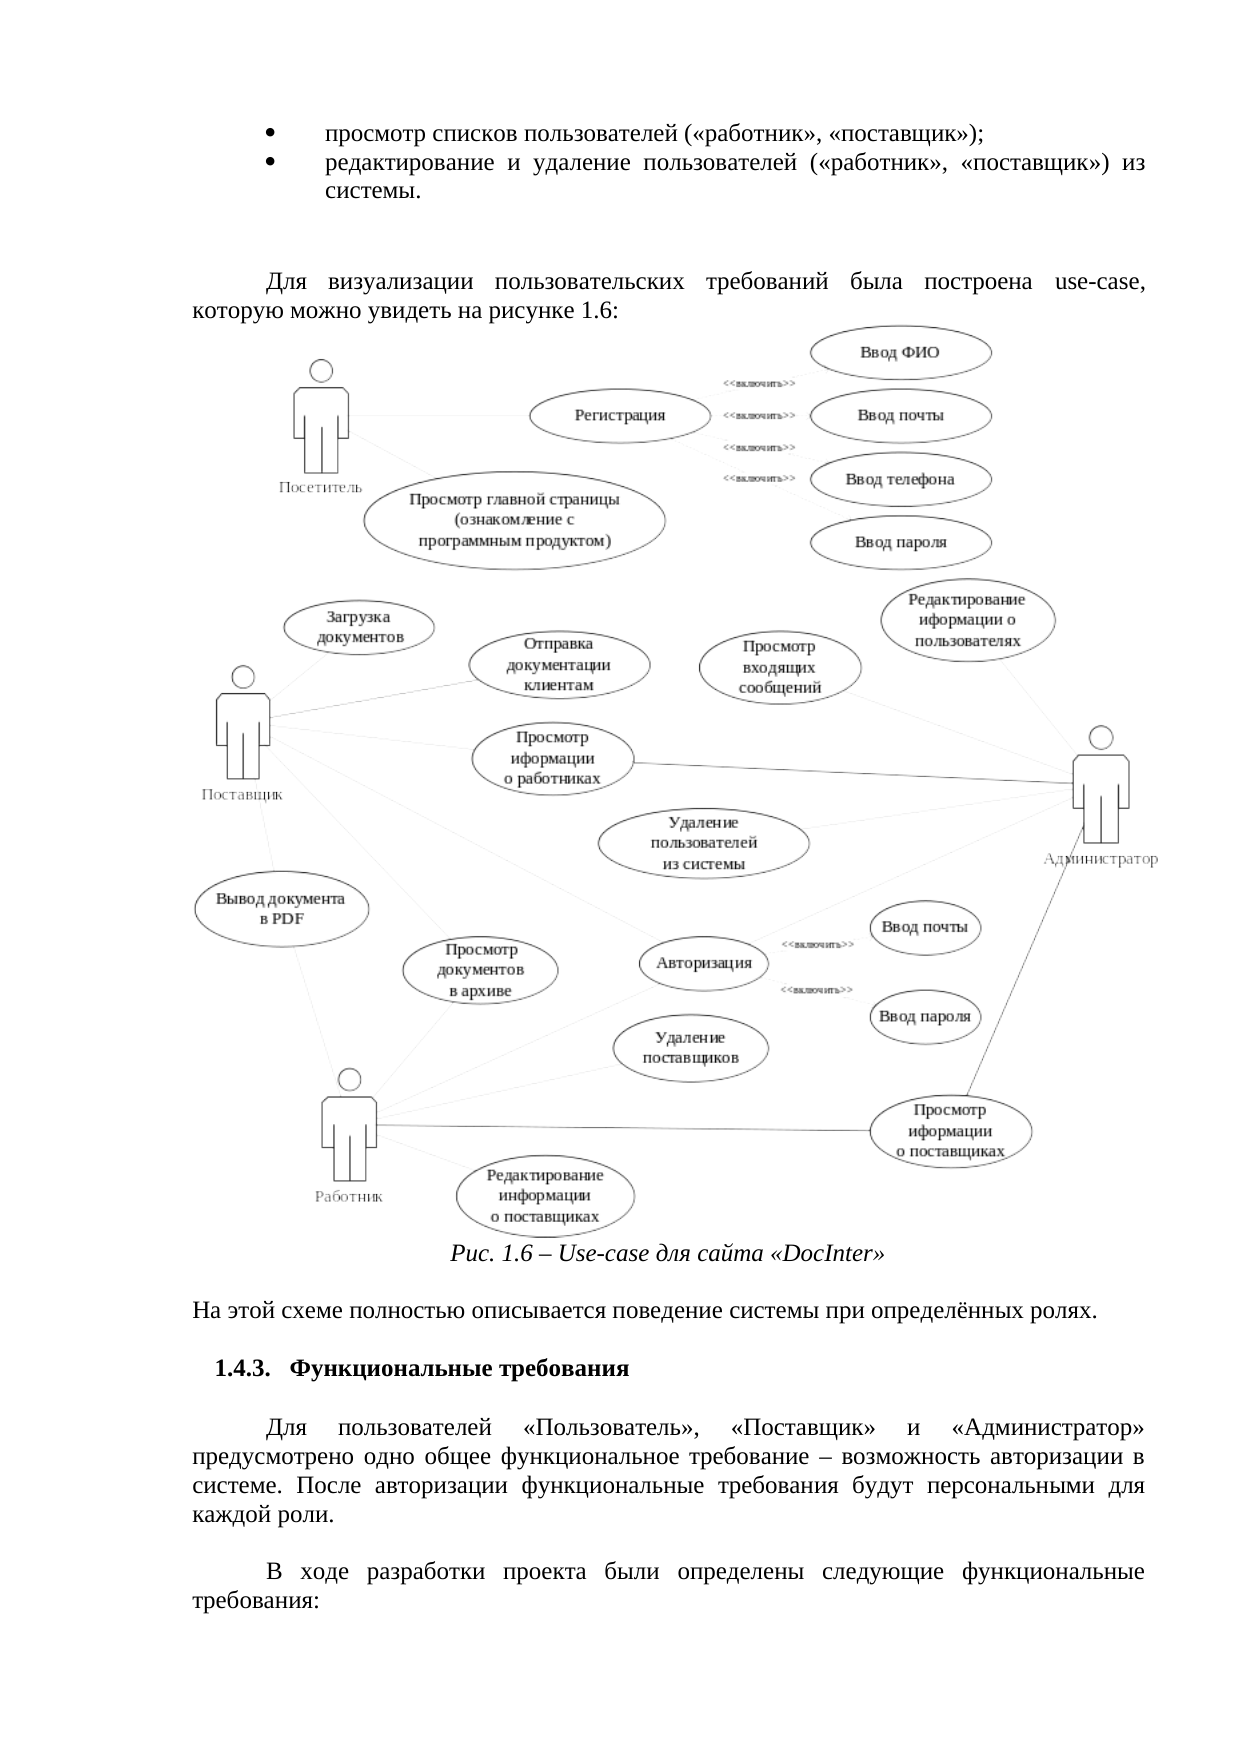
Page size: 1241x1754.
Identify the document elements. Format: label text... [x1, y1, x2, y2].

text Для визуализации пользовательских требований была построена use-case, которую можно увидеть на рисунке 1.6: [192, 266, 1146, 324]
list В ходе разработки проекта были определены следующие функциональные требования: [192, 1556, 1146, 1614]
list Для пользователей «Пользователь», «Поставщик» и «Администратор» предусмотрено одно общее функциональное требование – возможность авторизации в системе. После авторизации функциональные требования будут персональными для каждой роли. [192, 1412, 1146, 1527]
list Функциональные требования [214, 1353, 1146, 1381]
text Рис. 1.6 – Use-case для сайта «DocInter» [192, 1238, 1146, 1266]
text На этой схеме полностью описывается поведение системы при определённых ролях. [192, 1295, 1146, 1324]
list редактирование и удаление пользователей («работник», «поставщик») из системы. [266, 147, 1146, 204]
list просмотр списков пользователей («работник», «поставщик»); [192, 118, 1146, 147]
